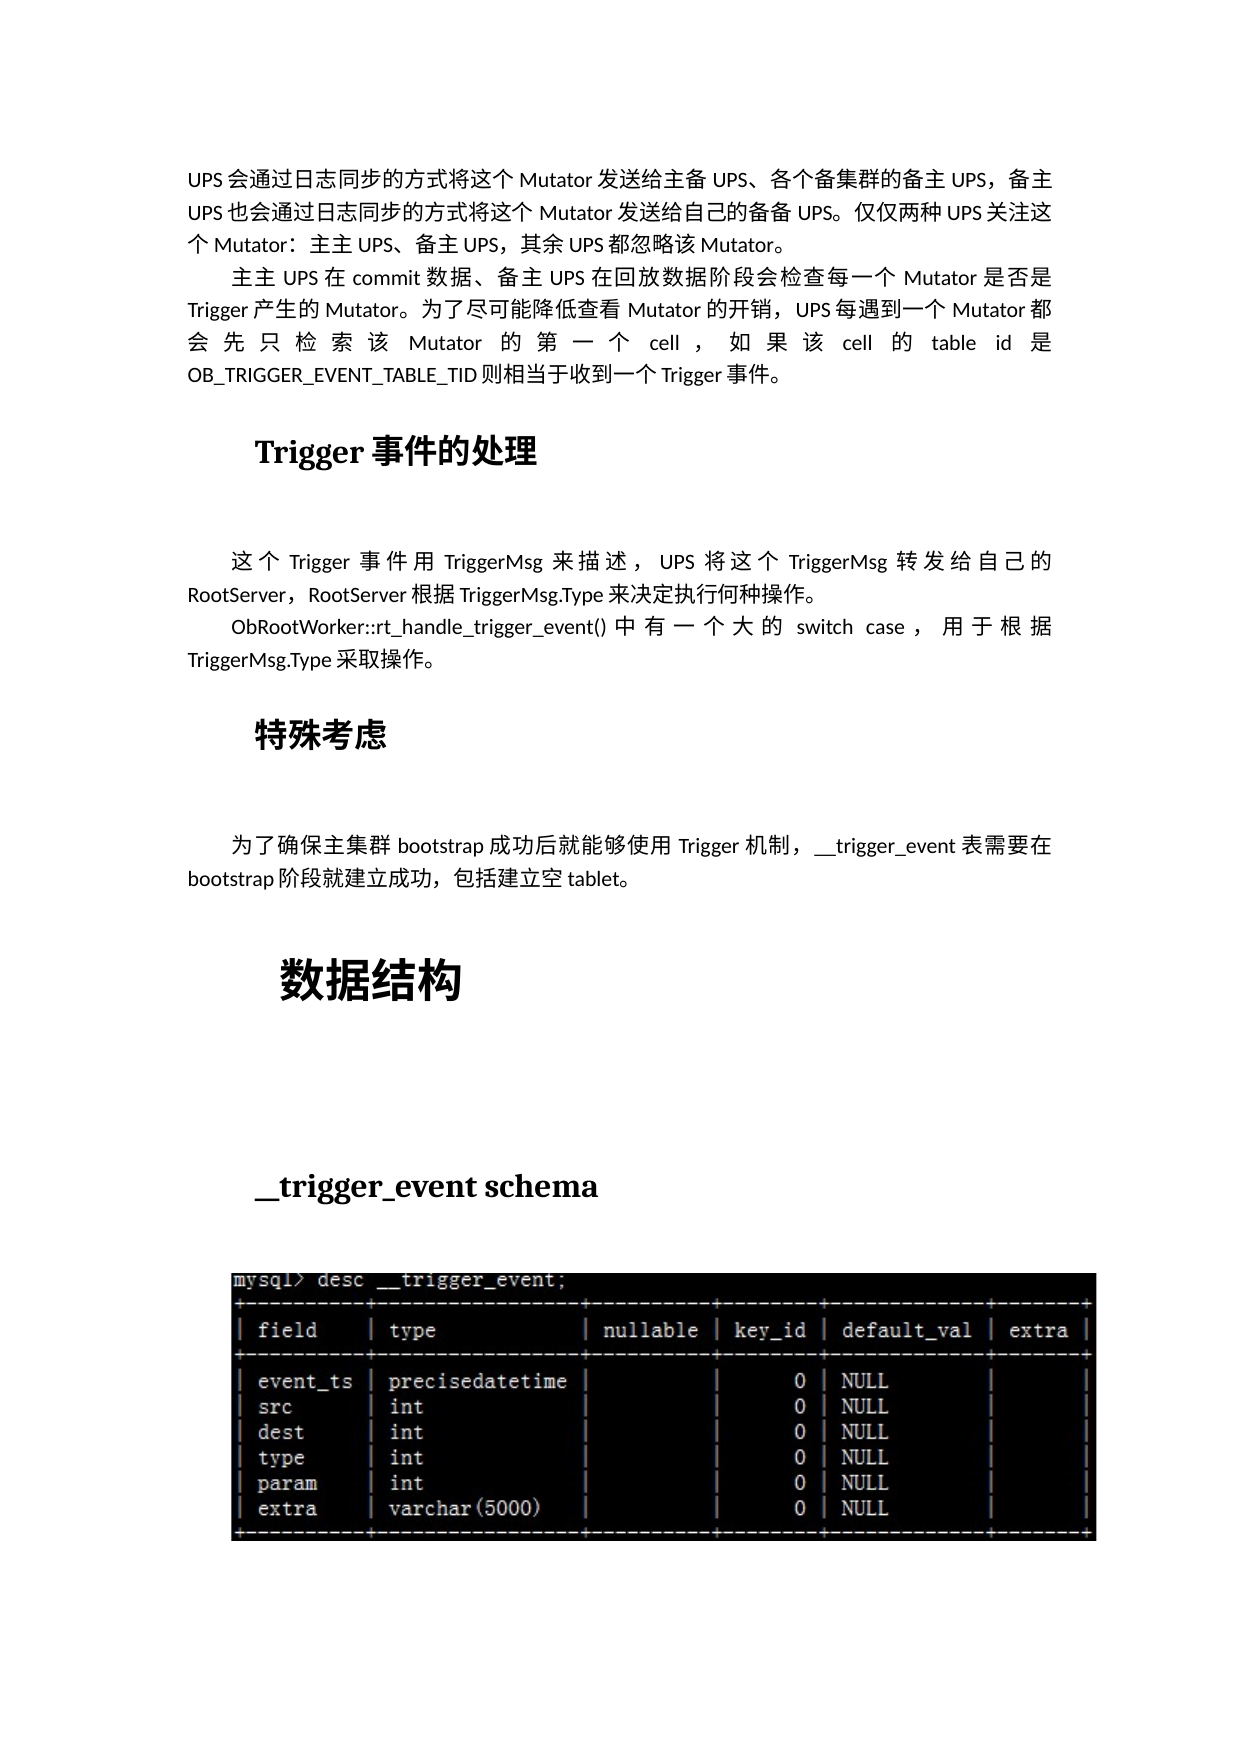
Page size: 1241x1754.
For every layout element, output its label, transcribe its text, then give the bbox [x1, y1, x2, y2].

subtitle 特殊考虑 [187, 701, 1053, 766]
subtitle __trigger_event schema [187, 1154, 1053, 1219]
subtitle 数据结构 [187, 928, 1053, 1026]
text 这个Trigger事件用TriggerMsg来描述，UPS将这个TriggerMsg转发给自己的RootServer，RootServer根据TriggerMsg.Type来决定执行何种操作。 [187, 544, 1053, 609]
text 为了确保主集群bootstrap成功后就能够使用Trigger机制，__trigger_event表需要在bootstrap阶段就建立成功，包括建立空tablet。 [187, 828, 1053, 893]
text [187, 162, 1053, 259]
picture [231, 1273, 1097, 1541]
text 主主UPS在commit数据、备主UPS在回放数据阶段会检查每一个Mutator是否是Trigger产生的Mutator。为了尽可能降低查看Mutator的开销，UPS每遇到一个Mutator都会先只检索该Mutator的第一个cell，如果该cell的table id是OB_TRIGGER_EVENT_TABLE_TID则相当于收到一个Trigger事件。 [187, 259, 1053, 389]
subtitle Trigger事件的处理 [187, 417, 1053, 482]
text ObRootWorker::rt_handle_trigger_event()中有一个大的switch case，用于根据TriggerMsg.Type采取操作。 [187, 609, 1053, 674]
